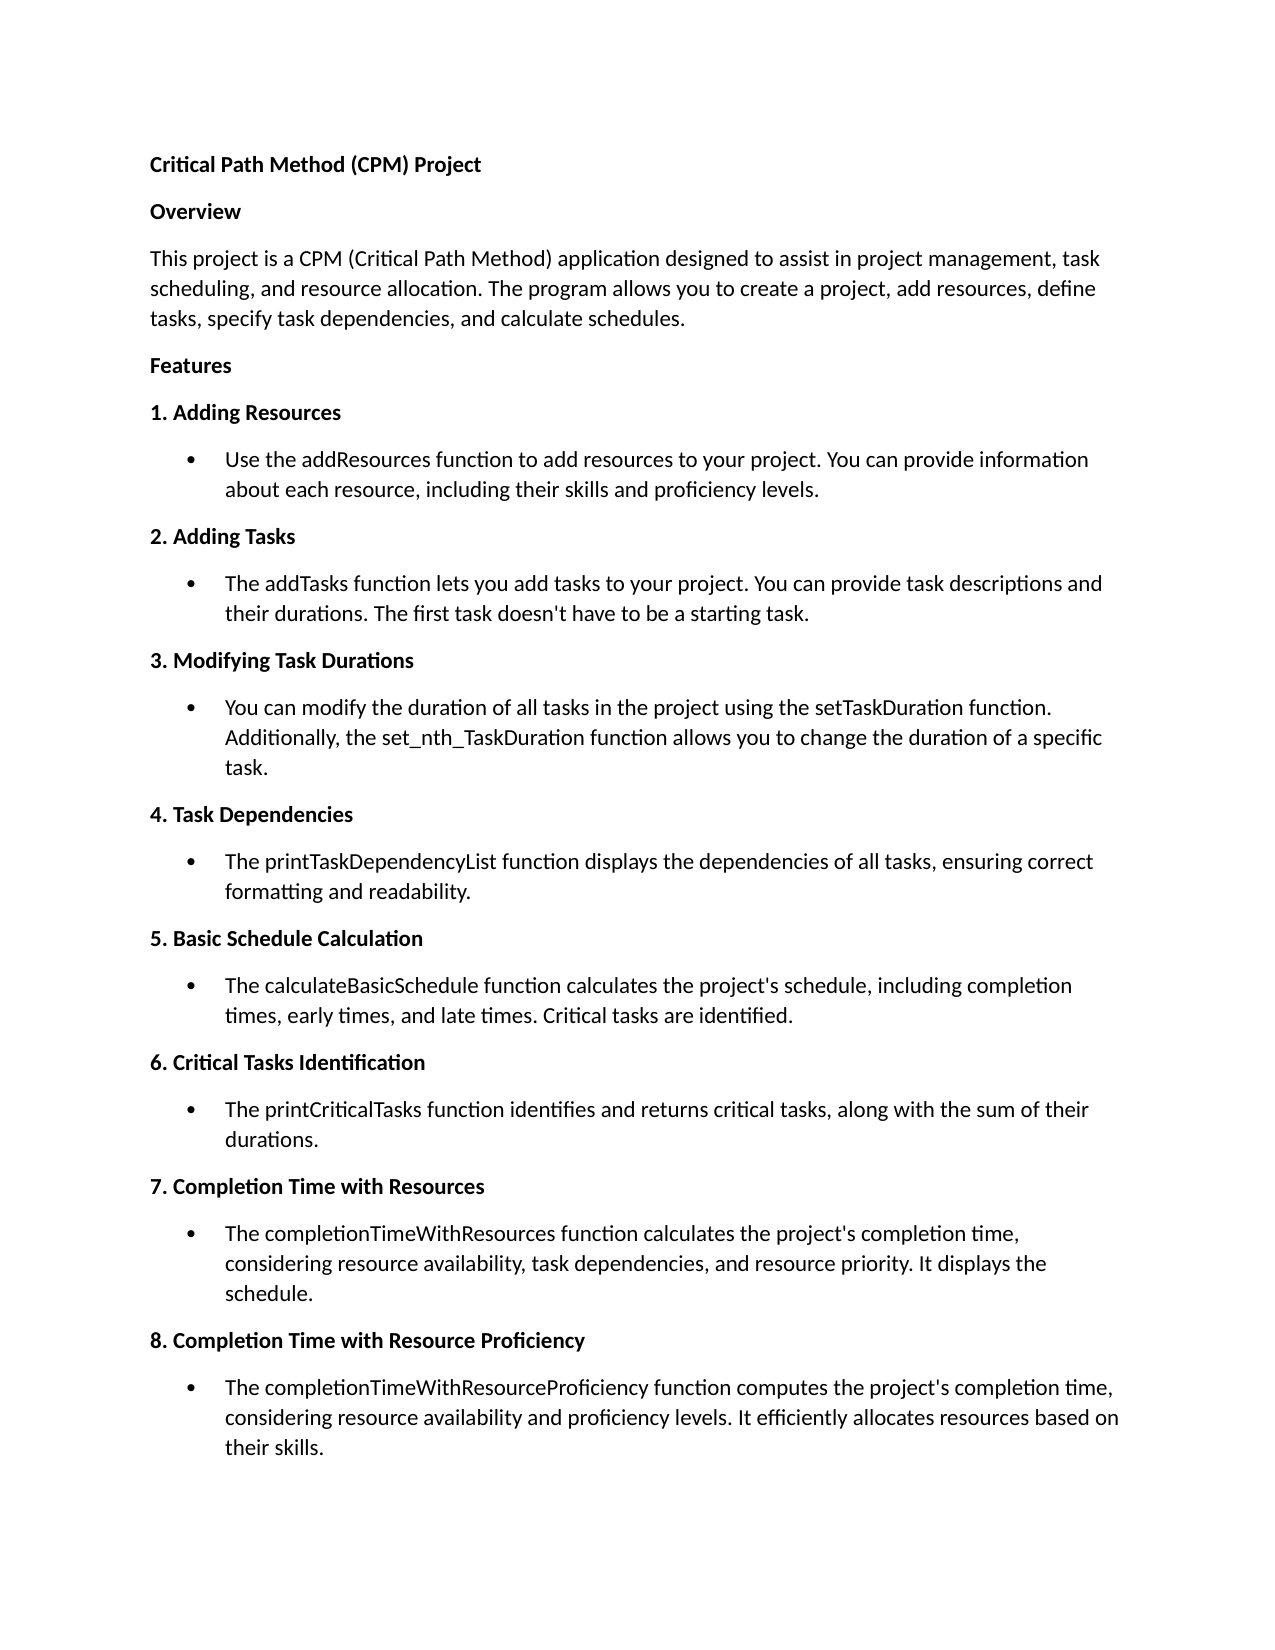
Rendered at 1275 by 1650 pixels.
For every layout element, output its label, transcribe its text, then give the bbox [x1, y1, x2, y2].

list Use the addResources function to add resources to your project. You can provide information about each resource, including their skills and proficiency levels. [187, 445, 1125, 503]
list The calculateBasicSchedule function calculates the project's schedule, including completion times, early times, and late times. Critical tasks are identified. [187, 971, 1125, 1029]
text 2. Adding Tasks [150, 522, 1125, 550]
list The printCriticalTasks function identifies and returns critical tasks, along with the sum of their durations. [187, 1095, 1125, 1153]
text Features [150, 351, 1125, 379]
text 3. Modifying Task Durations [150, 646, 1125, 674]
list You can modify the duration of all tasks in the project using the setTaskDuration function. Additionally, the set_nth_TaskDuration function allows you to change the duration of a specific task. [187, 693, 1125, 781]
text 6. Critical Tasks Identification [150, 1048, 1125, 1076]
text Overview [150, 197, 1125, 225]
text 7. Completion Time with Resources [150, 1172, 1125, 1200]
text 8. Completion Time with Resource Proficiency [150, 1326, 1125, 1354]
list The completionTimeWithResources function calculates the project's completion time, considering resource availability, task dependencies, and resource priority. It displays the schedule. [187, 1219, 1125, 1307]
text This project is a CPM (Critical Path Method) application designed to assist in project management, task scheduling, and resource allocation. The program allows you to create a project, add resources, define tasks, specify task dependencies, and calculate schedules. [150, 244, 1125, 332]
list The printTaskDependencyList function displays the dependencies of all tasks, ensuring correct formatting and readability. [187, 847, 1125, 905]
list The completionTimeWithResourceProficiency function computes the project's completion time, considering resource availability and proficiency levels. It efficiently allocates resources based on their skills. [187, 1373, 1125, 1461]
text 1. Adding Resources [150, 398, 1125, 426]
text 4. Task Dependencies [150, 800, 1125, 828]
text 5. Basic Schedule Calculation [150, 924, 1125, 952]
list The addTasks function lets you add tasks to your project. You can provide task descriptions and their durations. The first task doesn't have to be a starting task. [187, 569, 1125, 627]
text Critical Path Method (CPM) Project [150, 150, 1125, 178]
